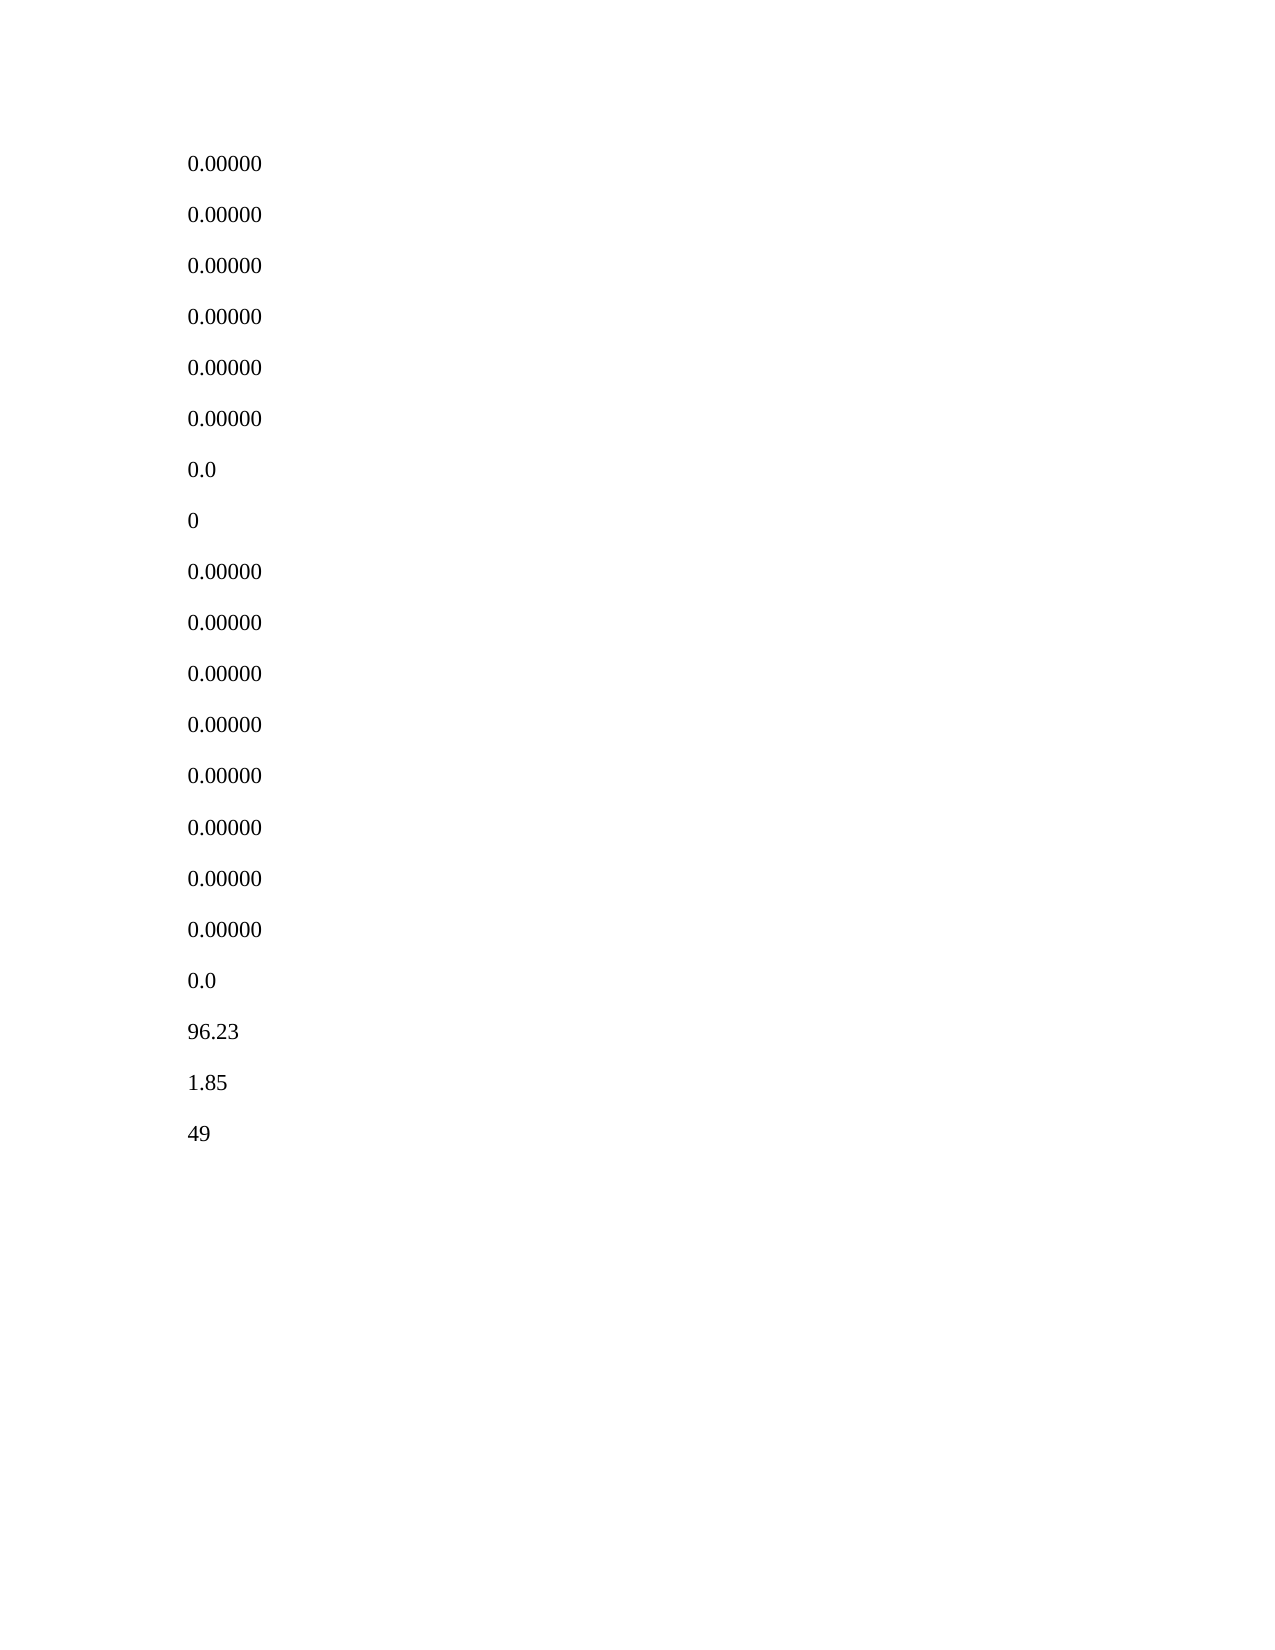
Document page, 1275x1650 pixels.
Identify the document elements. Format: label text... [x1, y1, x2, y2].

table_cell 0.00000 [176, 660, 1076, 711]
table_cell 0.00000 [176, 865, 1076, 916]
table_cell 0.0 [176, 967, 1076, 1018]
table_cell 0.00000 [176, 609, 1076, 660]
table_cell 96.23 [176, 1018, 1076, 1069]
table_cell 0.00000 [176, 558, 1076, 609]
table_cell 0.00000 [176, 711, 1076, 762]
table_cell 0.00000 [176, 763, 1076, 813]
table_cell 0.00000 [176, 354, 1076, 405]
table_cell 49 [176, 1120, 1076, 1171]
table_cell 0.00000 [176, 150, 1076, 201]
table_cell 0.00000 [176, 303, 1076, 354]
table_cell 1.85 [176, 1069, 1076, 1120]
table_cell 0.00000 [176, 405, 1076, 456]
table_cell 0.00000 [176, 916, 1076, 967]
table_cell 0.00000 [176, 814, 1076, 864]
table_cell 0 [176, 507, 1076, 558]
table_cell 0.00000 [176, 252, 1076, 303]
table_cell 0.0 [176, 456, 1076, 507]
table_cell 0.00000 [176, 201, 1076, 252]
